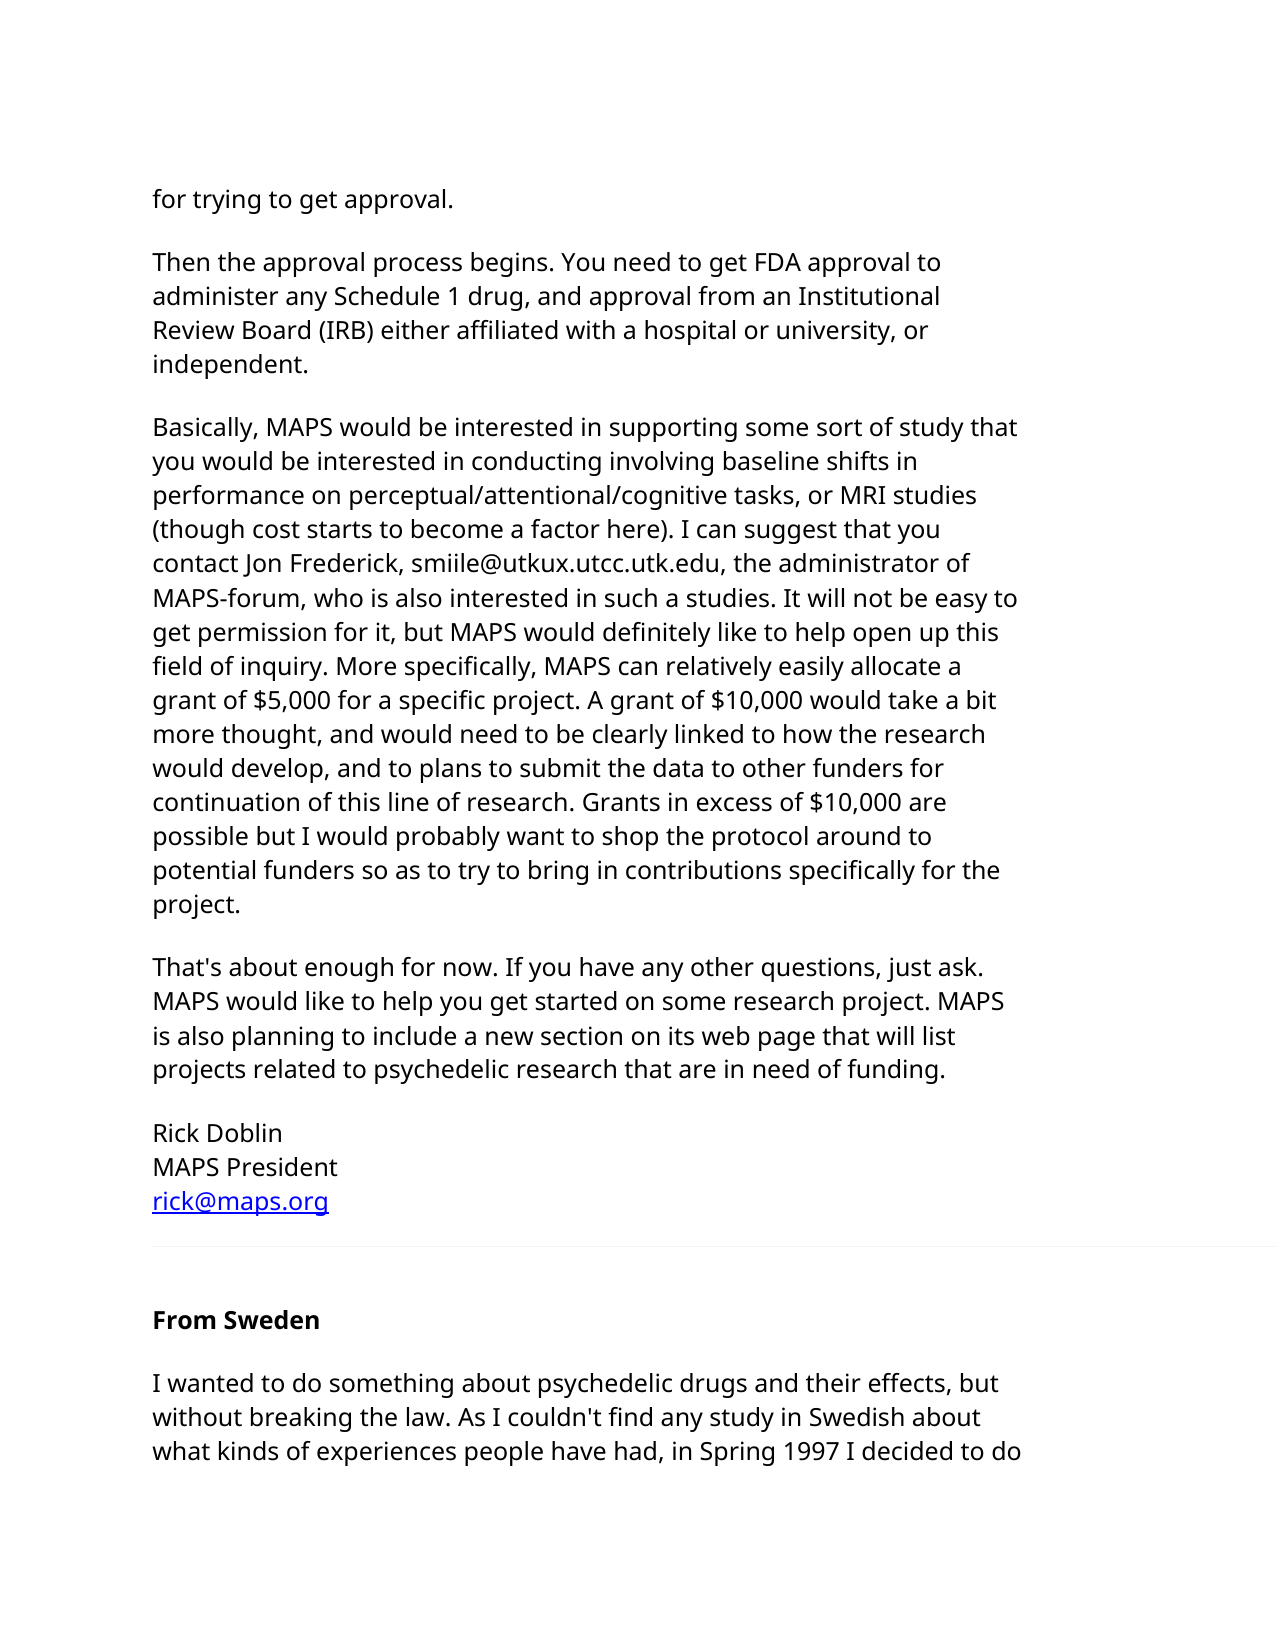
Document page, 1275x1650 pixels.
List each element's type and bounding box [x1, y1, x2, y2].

table_cell [150, 150, 1027, 1470]
